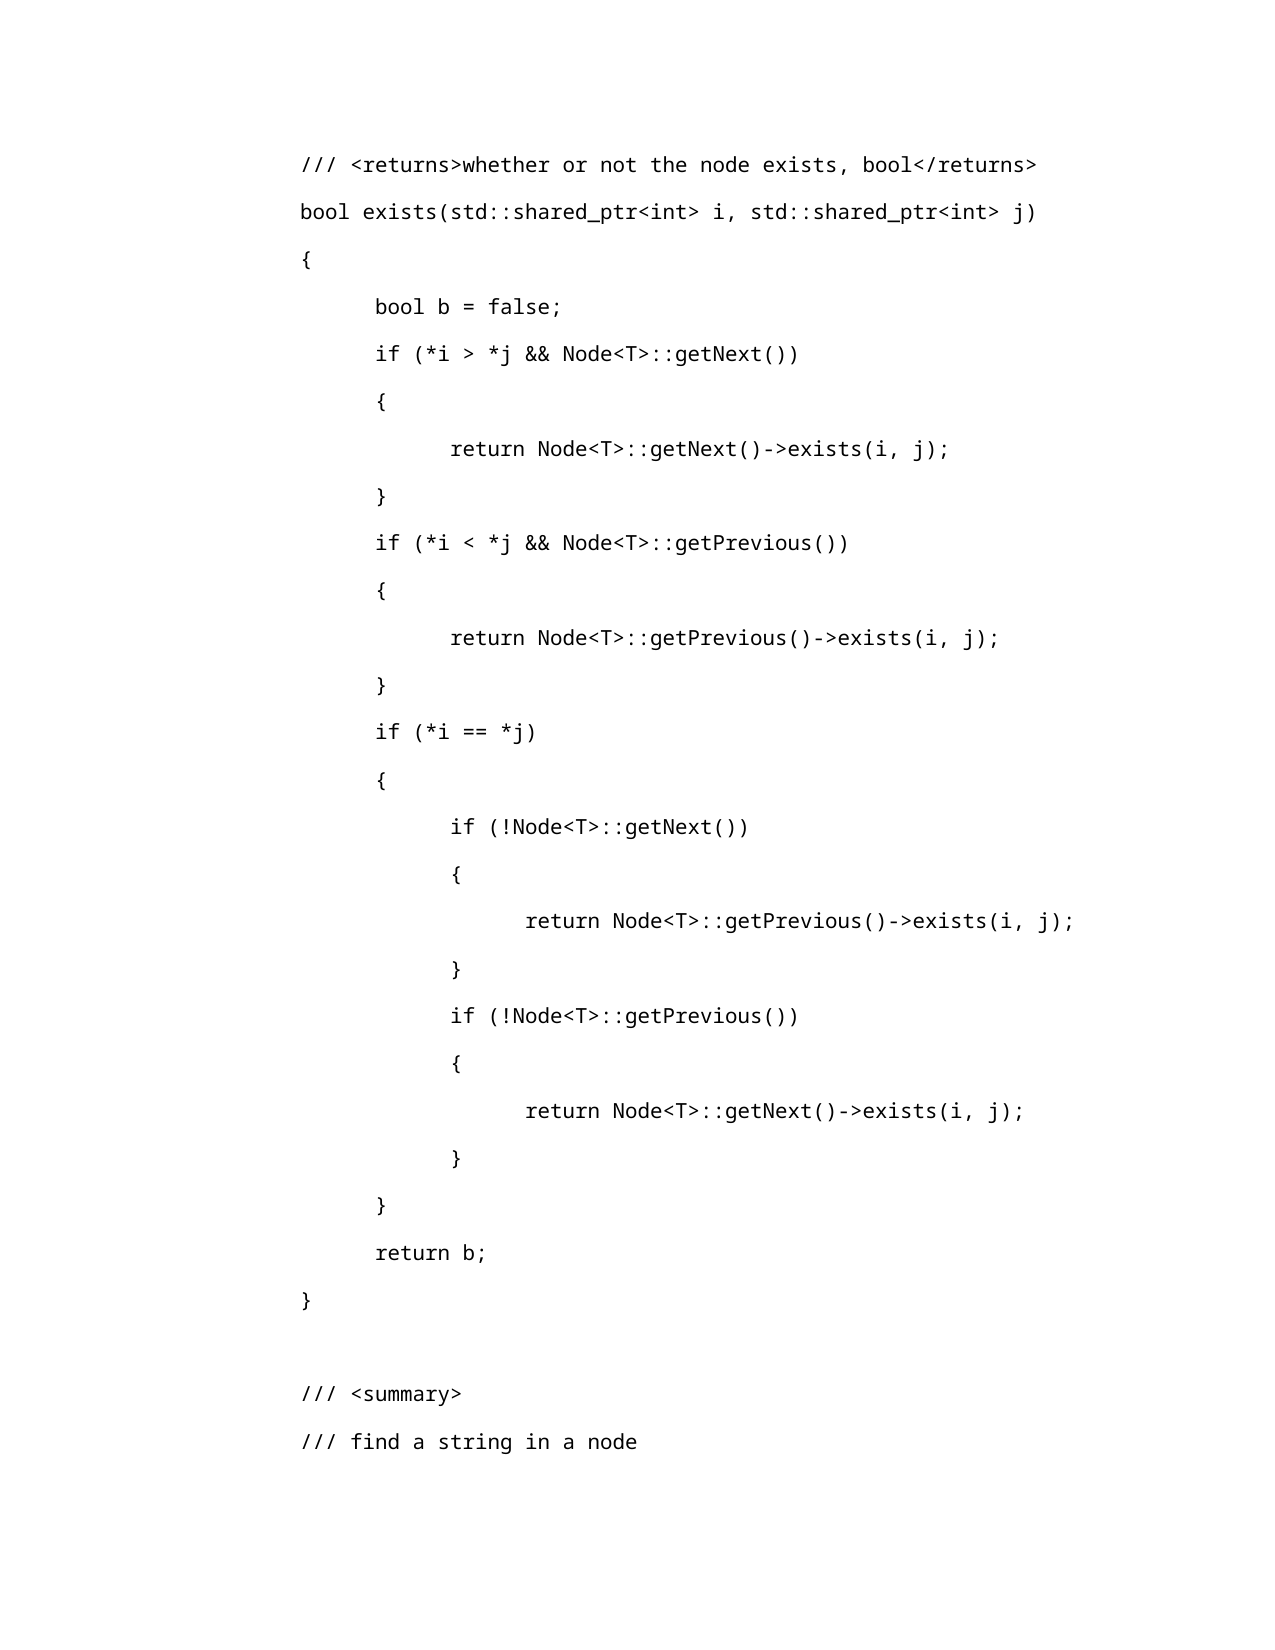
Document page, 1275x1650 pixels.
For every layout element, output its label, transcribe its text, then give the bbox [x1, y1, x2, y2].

text return Node<T>::getNext()->exists(i, j); [150, 1096, 1125, 1124]
text return Node<T>::getPrevious()->exists(i, j); [150, 623, 1125, 651]
text } [150, 1143, 1125, 1172]
text bool exists(std::shared_ptr<int> i, std::shared_ptr<int> j) [150, 197, 1125, 226]
text bool b = false; [150, 292, 1125, 320]
text if (!Node<T>::getPrevious()) [150, 1001, 1125, 1030]
text /// <returns>whether or not the node exists, bool</returns> [150, 150, 1125, 178]
text if (*i > *j && Node<T>::getNext()) [150, 339, 1125, 368]
text { [150, 765, 1125, 793]
text /// <summary> [150, 1379, 1125, 1408]
text } [150, 1285, 1125, 1313]
text if (!Node<T>::getNext()) [150, 812, 1125, 841]
text /// find a string in a node [150, 1427, 1125, 1455]
text return Node<T>::getNext()->exists(i, j); [150, 434, 1125, 462]
text } [150, 954, 1125, 982]
text if (*i == *j) [150, 717, 1125, 746]
text return b; [150, 1238, 1125, 1266]
text { [150, 576, 1125, 604]
text return Node<T>::getPrevious()->exists(i, j); [150, 907, 1125, 935]
text { [150, 859, 1125, 888]
text { [150, 386, 1125, 415]
text if (*i < *j && Node<T>::getPrevious()) [150, 528, 1125, 557]
text } [150, 1190, 1125, 1219]
text { [150, 244, 1125, 273]
text { [150, 1048, 1125, 1077]
text } [150, 481, 1125, 509]
text } [150, 670, 1125, 699]
